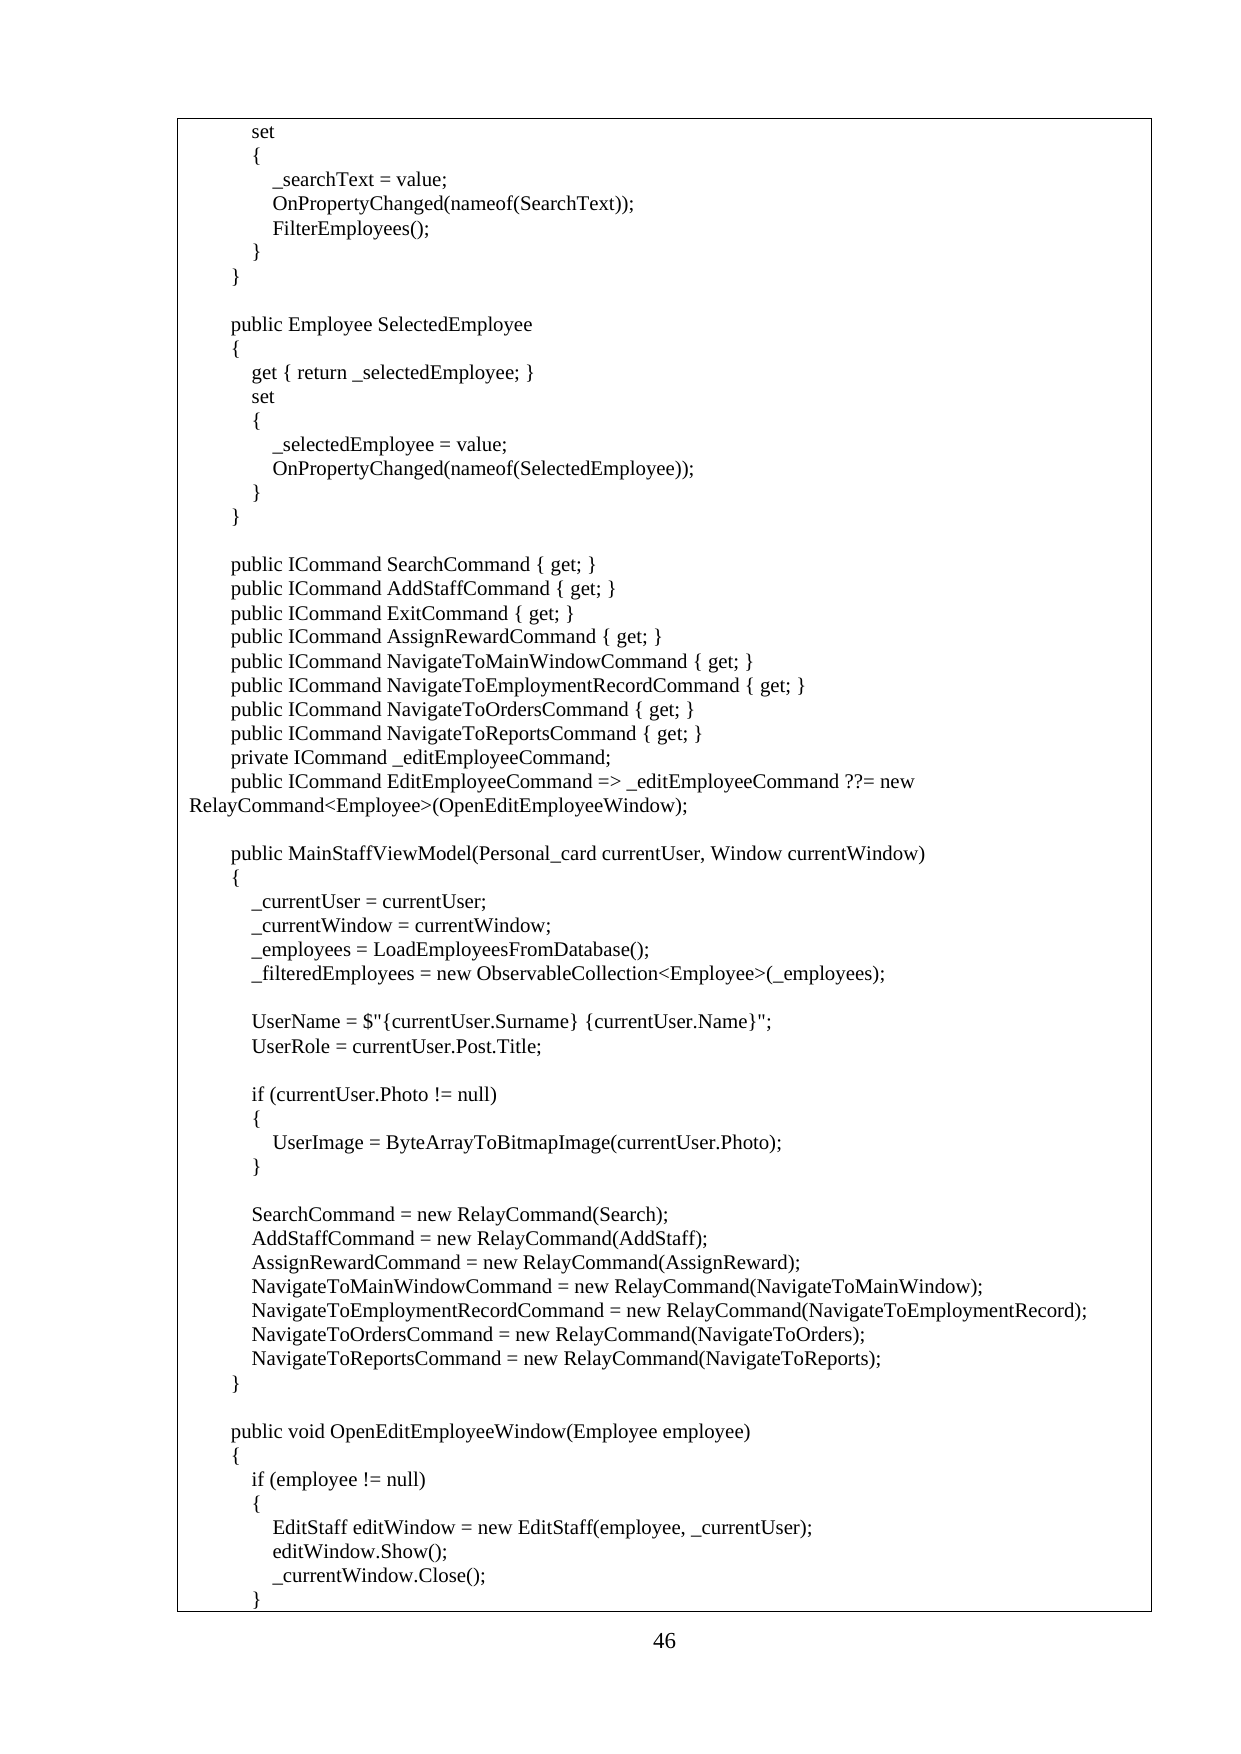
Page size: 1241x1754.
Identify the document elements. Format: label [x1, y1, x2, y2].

table_header [178, 119, 1151, 1611]
